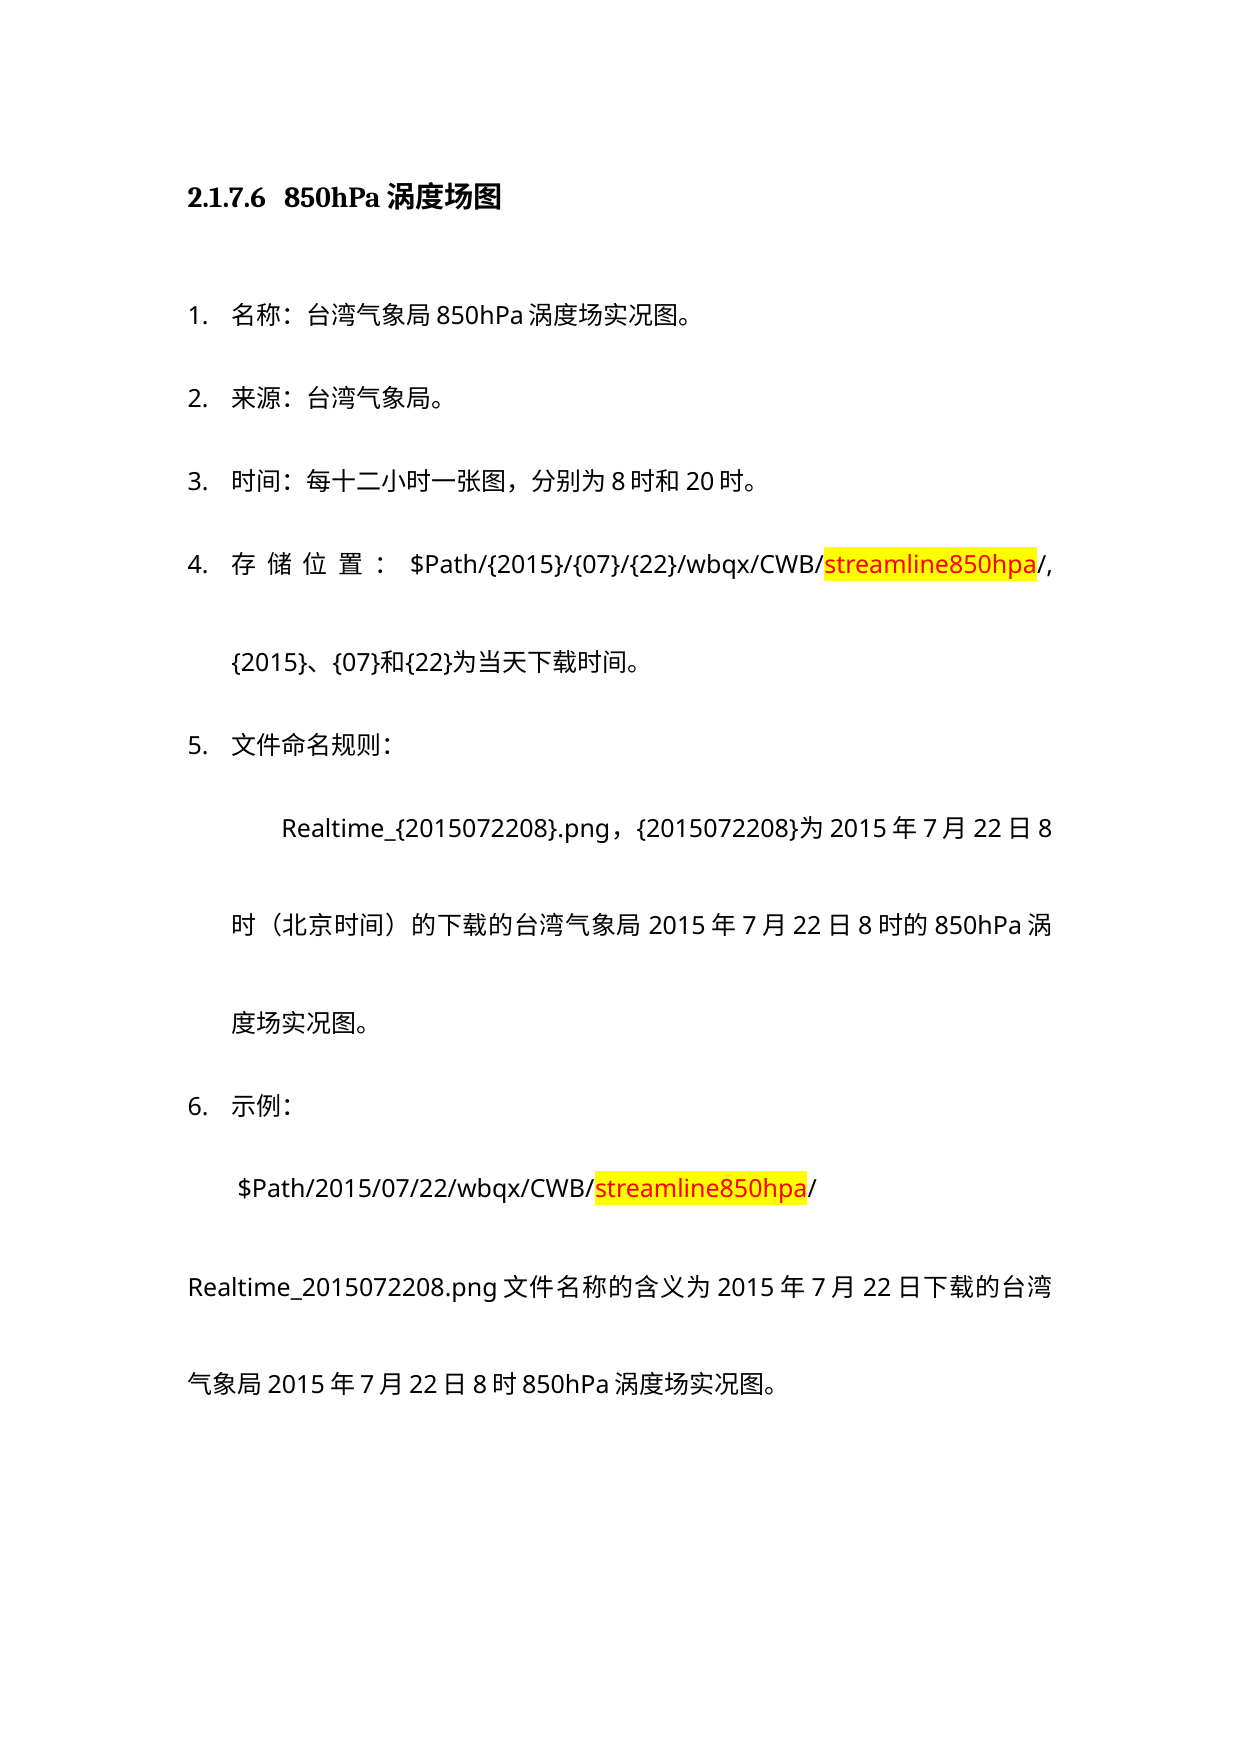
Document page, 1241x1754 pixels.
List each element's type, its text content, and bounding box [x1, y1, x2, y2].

list 名称：台湾气象局850hPa涡度场实况图。 [187, 281, 1053, 346]
list 时间：每十二小时一张图，分别为8时和20时。 [187, 447, 1053, 512]
list 示例： [187, 1072, 1053, 1137]
text $Path/2015/07/22/wbqx/CWB/streamline850hpa/Realtime_2015072208.png文件名称的含义为2015年7月22日下载的台湾气象局2015年7月22日8时850hPa涡度场实况图。 [187, 1155, 1053, 1415]
list 文件命名规则： [187, 711, 1053, 776]
list 来源：台湾气象局。 [187, 364, 1053, 429]
subtitle 850hPa涡度场图 [187, 162, 1053, 227]
list Realtime_{2015072208}.png，{2015072208}为2015年7月22日8时（北京时间）的下载的台湾气象局2015年7月22日8时的850hPa涡度场实况图。 [231, 794, 1053, 1054]
list 存储位置：$Path/{2015}/{07}/{22}/wbqx/CWB/streamline850hpa/,{2015}、{07}和{22}为当天下载时间。 [187, 530, 1053, 693]
